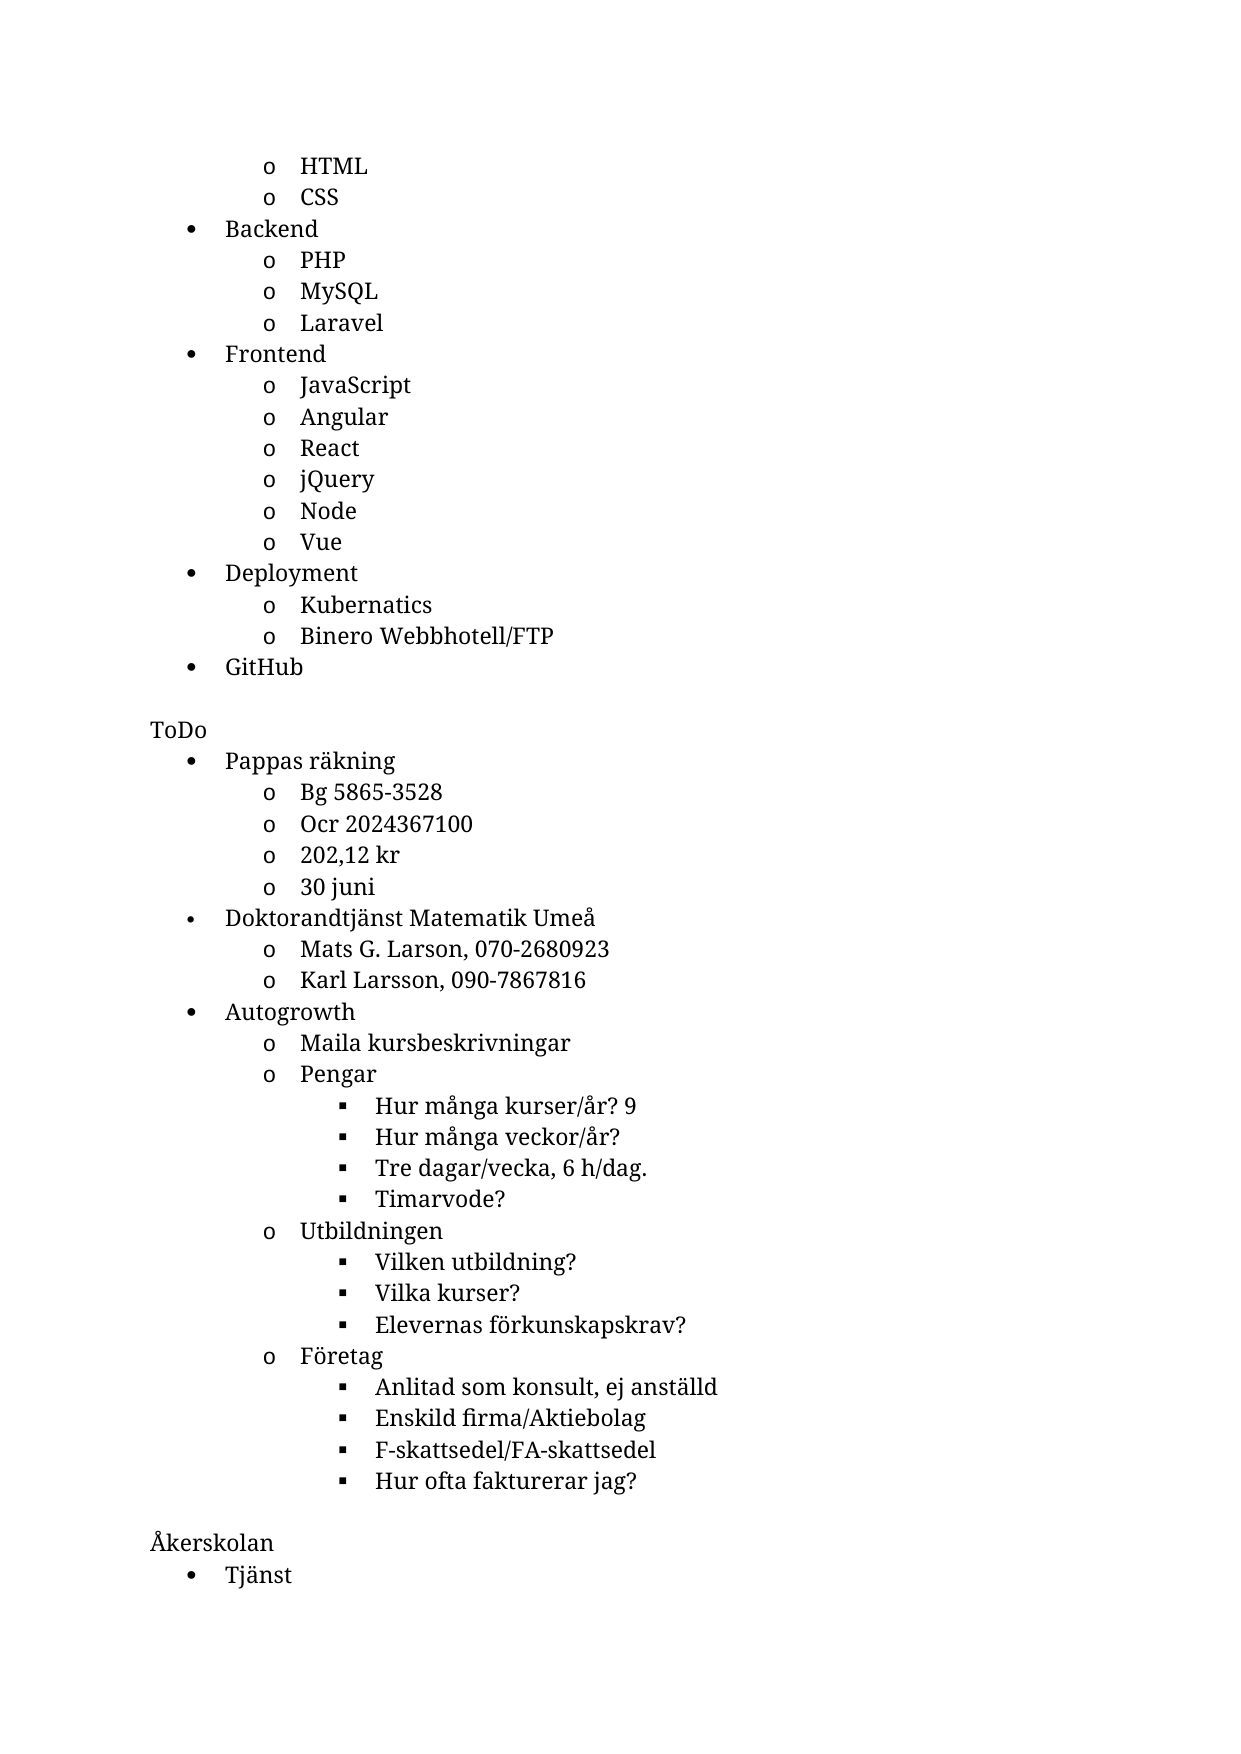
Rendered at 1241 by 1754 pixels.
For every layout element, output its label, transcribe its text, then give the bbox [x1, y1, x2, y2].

list Timarvode? [337, 1183, 1090, 1215]
list JavaScript [262, 369, 1090, 401]
list Maila kursbeskrivningar [262, 1027, 1090, 1058]
list CSS [262, 181, 1090, 213]
list Doktorandtjänst Matematik Umeå [187, 902, 1090, 933]
list Deployment [187, 557, 1090, 589]
list Kubernatics [262, 589, 1090, 620]
list Elevernas förkunskapskrav? [337, 1308, 1090, 1340]
list Pappas räkning [187, 745, 1090, 776]
list Pengar [262, 1058, 1090, 1090]
list Binero Webbhotell/FTP [262, 620, 1090, 651]
list Laravel [262, 307, 1090, 338]
text Åkerskolan [150, 1527, 1090, 1559]
list Utbildningen [262, 1215, 1090, 1246]
list Vue [262, 526, 1090, 557]
list Hur många kurser/år? 9 [337, 1090, 1090, 1121]
list Företag [262, 1340, 1090, 1371]
list React [262, 432, 1090, 463]
list MySQL [262, 275, 1090, 307]
list Vilka kurser? [337, 1277, 1090, 1308]
list Karl Larsson, 090-7867816 [262, 964, 1090, 996]
list Hur många veckor/år? [337, 1121, 1090, 1152]
list PHP [262, 244, 1090, 275]
list Anlitad som konsult, ej anställd [337, 1371, 1090, 1402]
text ToDo [150, 714, 1090, 745]
list Tjänst [187, 1559, 1090, 1590]
list Backend [187, 213, 1090, 244]
list HTML [262, 150, 1090, 181]
list Tre dagar/vecka, 6 h/dag. [337, 1152, 1090, 1183]
list GitHub [187, 651, 1090, 683]
list 30 juni [262, 870, 1090, 902]
list Angular [262, 401, 1090, 432]
list Autogrowth [187, 996, 1090, 1027]
list jQuery [262, 463, 1090, 495]
list Mats G. Larson, 070-2680923 [262, 933, 1090, 964]
list Enskild firma/Aktiebolag [337, 1402, 1090, 1434]
list Node [262, 495, 1090, 526]
list 202,12 kr [262, 839, 1090, 870]
list Frontend [187, 338, 1090, 369]
list Ocr 2024367100 [262, 808, 1090, 839]
list Bg 5865-3528 [262, 776, 1090, 808]
list F-skattsedel/FA-skattsedel [337, 1434, 1090, 1465]
list Vilken utbildning? [337, 1246, 1090, 1277]
list Hur ofta fakturerar jag? [337, 1465, 1090, 1496]
